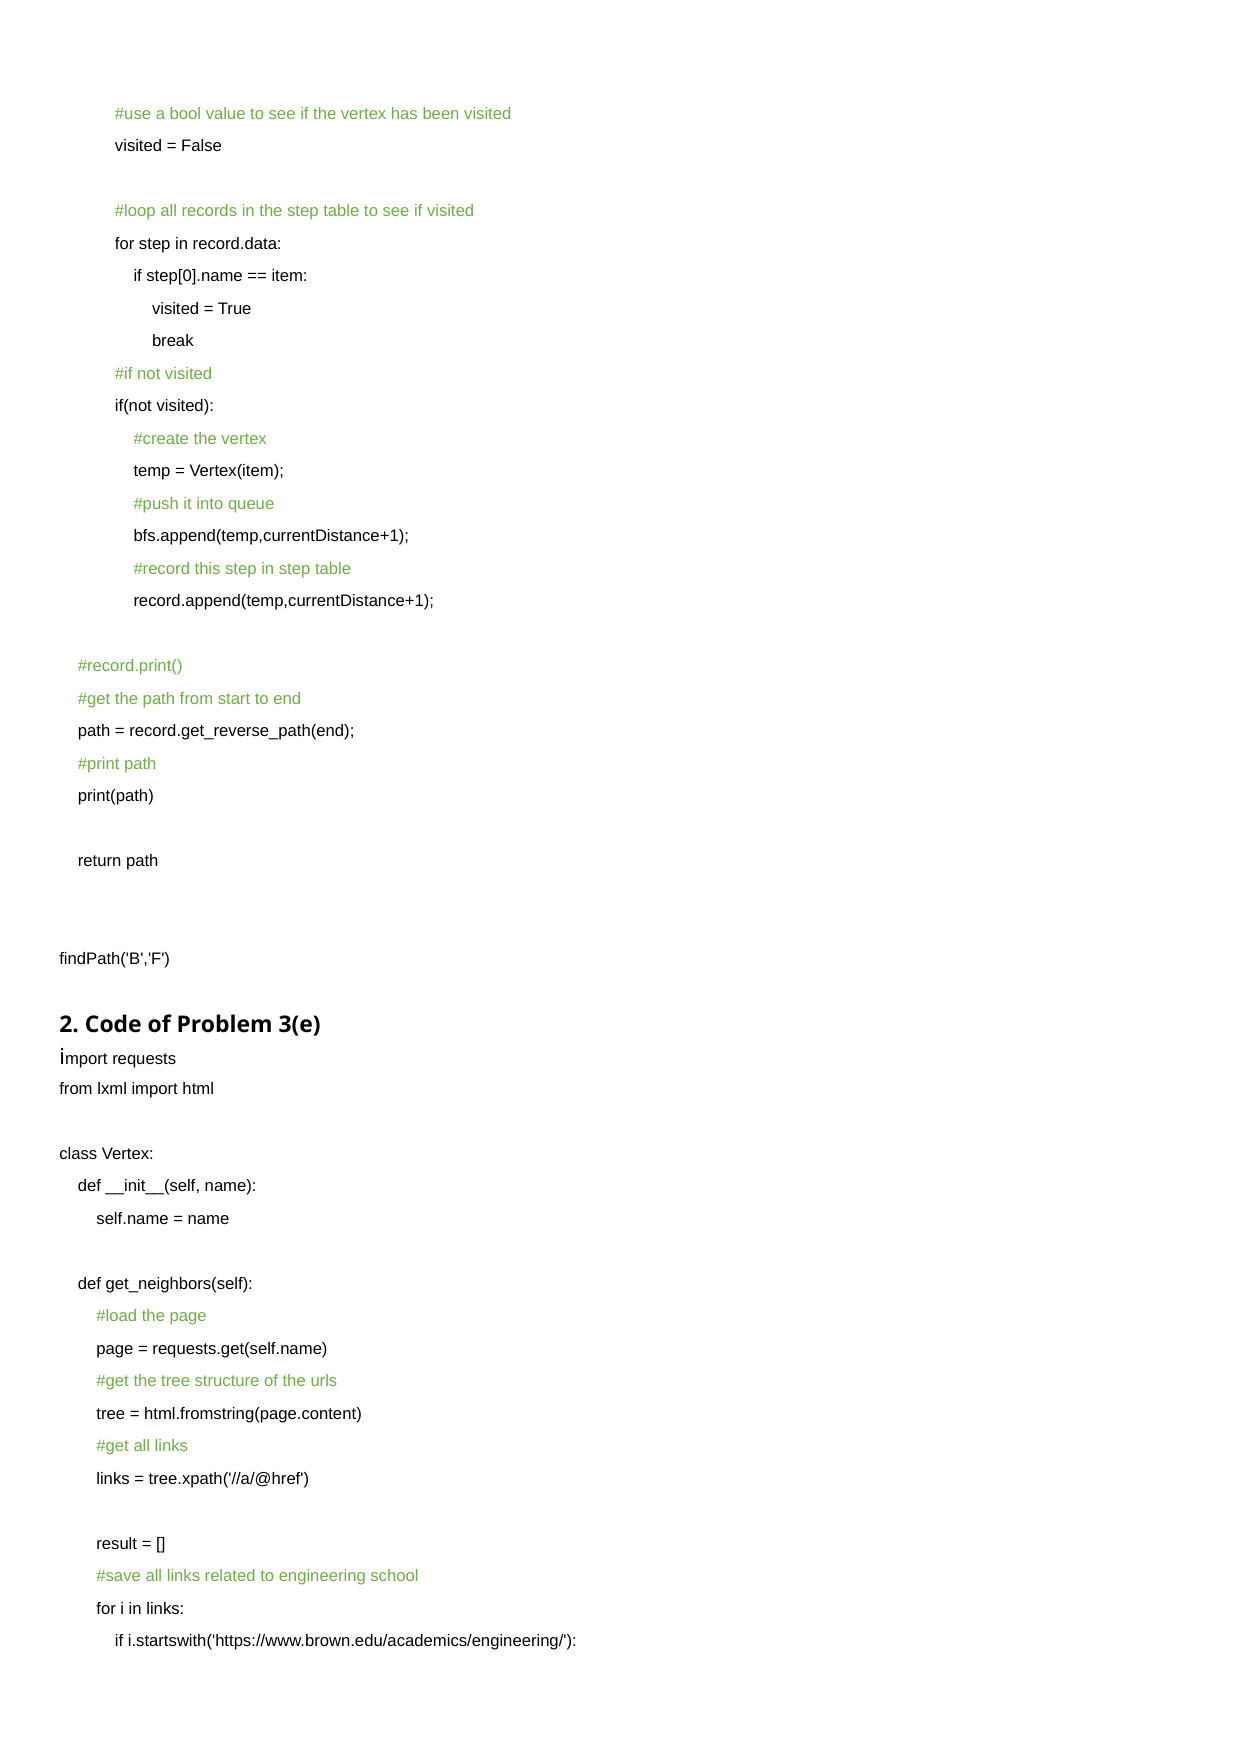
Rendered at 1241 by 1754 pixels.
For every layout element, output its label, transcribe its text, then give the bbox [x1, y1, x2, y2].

text findPath('B','F') [59, 942, 1181, 974]
text #record.print() [59, 649, 1181, 682]
text #use a bool value to see if the vertex has been visited [59, 97, 1181, 129]
text page = requests.get(self.name) [59, 1332, 1181, 1364]
text #get the path from start to end [59, 682, 1181, 714]
text result = [] [59, 1527, 1181, 1559]
text #load the page [59, 1299, 1181, 1332]
text visited = False [59, 129, 1181, 162]
text #get the tree structure of the urls [59, 1364, 1181, 1397]
text return path [59, 844, 1181, 877]
text break [59, 324, 1181, 357]
text def __init__(self, name): [59, 1169, 1181, 1202]
text #record this step in step table [59, 552, 1181, 584]
text from lxml import html [59, 1072, 1181, 1104]
text for step in record.data: [59, 227, 1181, 259]
text record.append(temp,currentDistance+1); [59, 584, 1181, 617]
text #get all links [59, 1429, 1181, 1462]
text if i.startswith('https://www.brown.edu/academics/engineering/'): [59, 1624, 1181, 1657]
text print(path) [59, 779, 1181, 812]
text links = tree.xpath('//a/@href') [59, 1462, 1181, 1494]
text #loop all records in the step table to see if visited [59, 194, 1181, 227]
text ﻿import requests [59, 1039, 1181, 1072]
text #create the vertex [59, 422, 1181, 454]
text class Vertex: [59, 1137, 1181, 1169]
text path = record.get_reverse_path(end); [59, 714, 1181, 747]
text #save all links related to engineering school [59, 1559, 1181, 1592]
text if step[0].name == item: [59, 259, 1181, 292]
text if(not visited): [59, 389, 1181, 422]
text #push it into queue [59, 487, 1181, 519]
text temp = Vertex(item); [59, 454, 1181, 487]
subtitle 2. Code of Problem 3(e) [59, 1007, 1181, 1039]
text def get_neighbors(self): [59, 1267, 1181, 1299]
text bfs.append(temp,currentDistance+1); [59, 519, 1181, 552]
text tree = html.fromstring(page.content) [59, 1397, 1181, 1429]
text for i in links: [59, 1592, 1181, 1624]
text #print path [59, 747, 1181, 779]
text #if not visited [59, 357, 1181, 389]
text self.name = name [59, 1202, 1181, 1234]
text visited = True [59, 292, 1181, 324]
